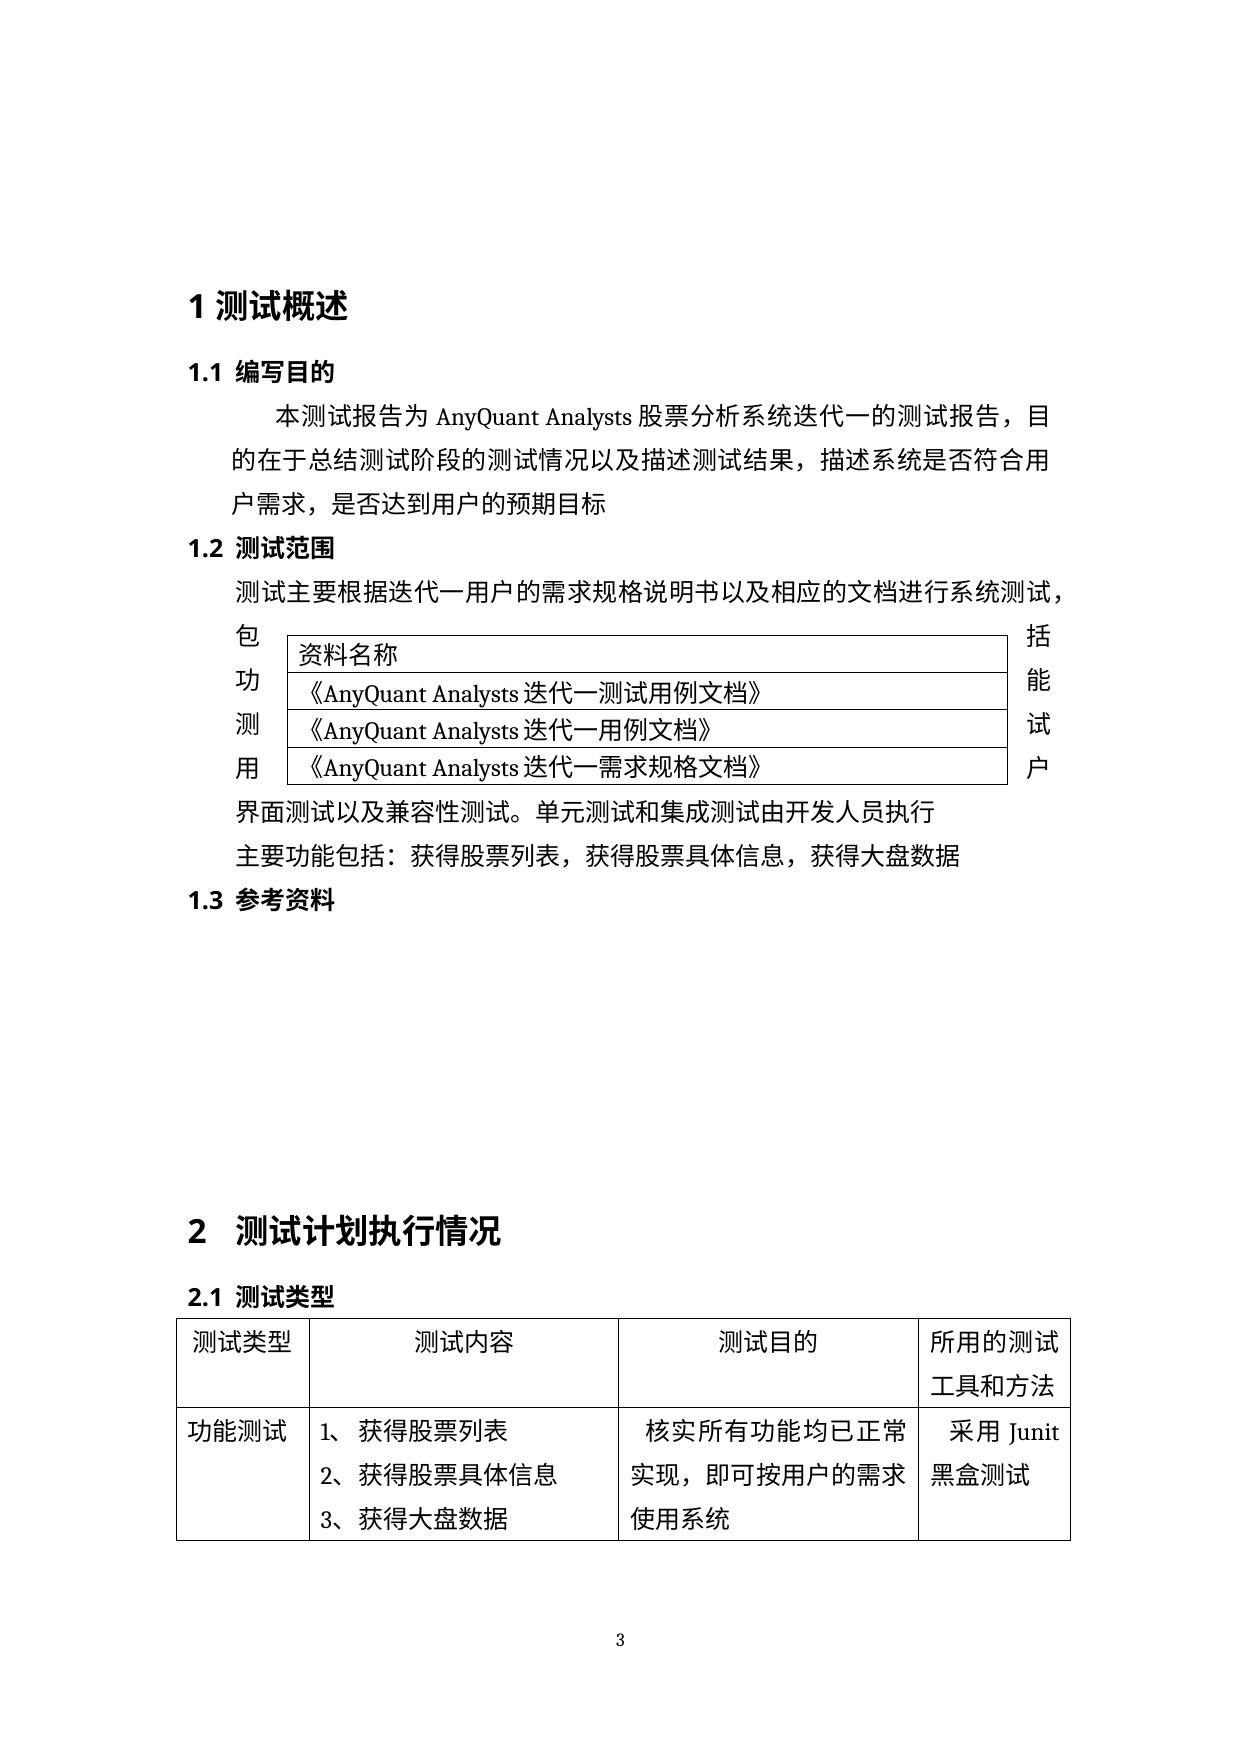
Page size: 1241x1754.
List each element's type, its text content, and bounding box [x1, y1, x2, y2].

table_cell 采用Junit黑盒测试 [919, 1408, 1070, 1540]
table_cell 核实所有功能均已正常实现，即可按用户的需求使用系统 [619, 1408, 918, 1540]
list 编写目的 [187, 348, 1053, 392]
text 1 测试概述 [187, 260, 1053, 348]
table_header 测试内容 [310, 1319, 618, 1407]
list 参考资料 [187, 877, 1053, 921]
list 测试范围 [187, 524, 1053, 568]
table_cell 《AnyQuant Analysts迭代一测试用例文档》 [288, 673, 1007, 709]
table_cell 功能测试 [177, 1408, 309, 1540]
table_cell 获得股票列表 获得股票具体信息 获得大盘数据 [310, 1408, 618, 1540]
table_cell 《AnyQuant Analysts迭代一需求规格文档》 [288, 748, 1007, 784]
list 主要功能包括：获得股票列表，获得股票具体信息，获得大盘数据 [235, 833, 1053, 877]
text 本测试报告为AnyQuant Analysts股票分析系统迭代一的测试报告，目的在于总结测试阶段的测试情况以及描述测试结果，描述系统是否符合用户需求，是否达到用户的预期目标 [231, 392, 1053, 524]
table_header 所用的测试工具和方法 [919, 1319, 1070, 1407]
list 测试计划执行情况 [187, 1185, 1053, 1273]
table_header 测试目的 [619, 1319, 918, 1407]
list 测试类型 [187, 1273, 1053, 1318]
list 测试主要根据迭代一用户的需求规格说明书以及相应的文档进行系统测试，包括功能测试，用户界面测试以及兼容性测试。单元测试和集成测试由开发人员执行 [235, 568, 1053, 833]
table_header 资料名称 [288, 636, 1007, 672]
table_cell 《AnyQuant Analysts迭代一用例文档》 [288, 710, 1007, 747]
table_header 测试类型 [177, 1319, 309, 1407]
